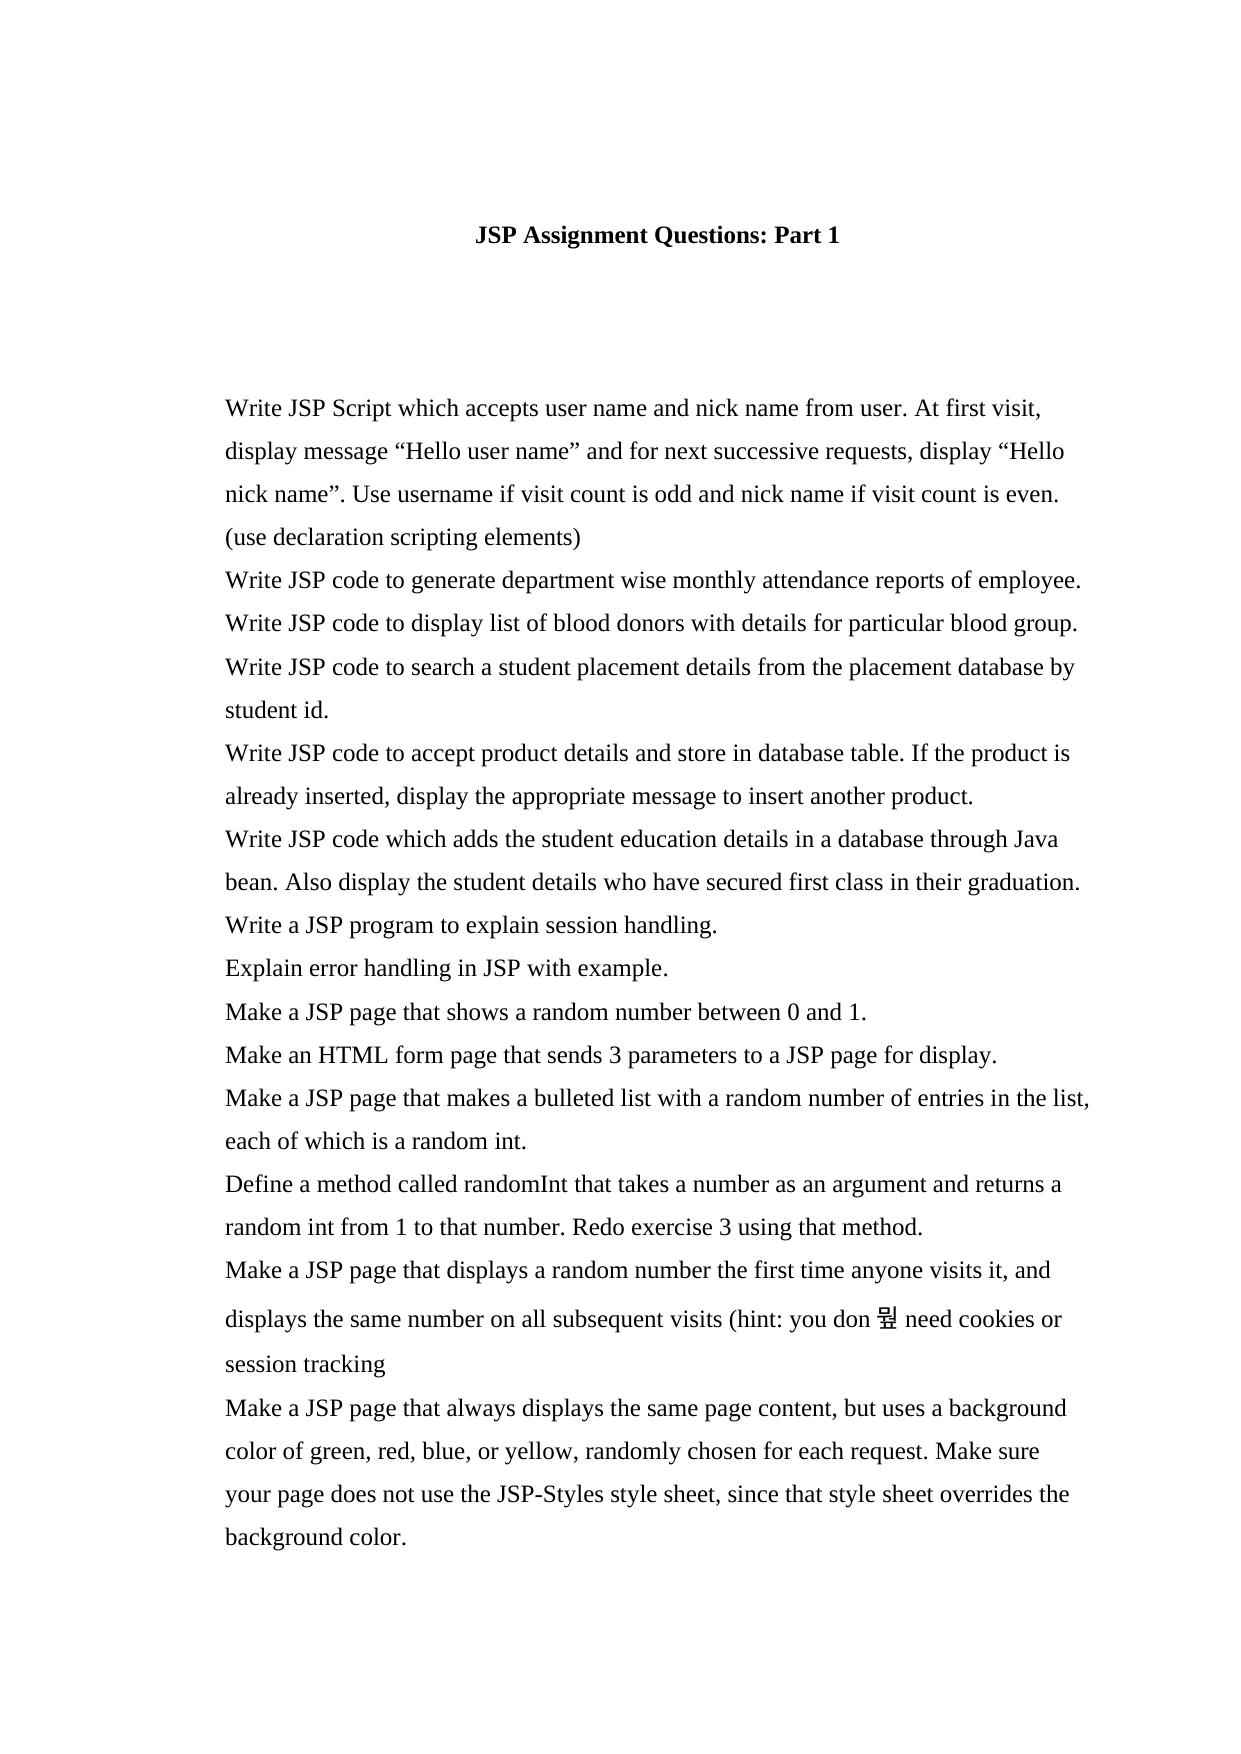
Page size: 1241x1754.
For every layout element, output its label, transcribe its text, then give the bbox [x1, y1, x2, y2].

list Write JSP code to generate department wise monthly attendance reports of employee. [187, 565, 1090, 594]
list Make an HTML form page that sends 3 parameters to a JSP page for display. [187, 1040, 1090, 1068]
list Write JSP code which adds the student education details in a database through Java bean. Also display the student details who have secured first class in their graduation. [187, 824, 1090, 896]
list Explain error handling in JSP with example. [187, 953, 1090, 982]
list JSP Assignment Questions: Part 1 [225, 220, 1090, 249]
list Write JSP Script which accepts user name and nick name from user. At first visit, display message “Hello user name” and for next successive requests, display “Hello nick name”. Use username if visit count is odd and nick name if visit count is even. (use declaration scripting elements) [187, 393, 1090, 551]
list Make a JSP page that displays a random number the first time anyone visits it, and displays the same number on all subsequent visits (hint: you don뭪 need cookies or session tracking [187, 1255, 1090, 1378]
list Write a JSP program to explain session handling. [187, 910, 1090, 939]
list Write JSP code to search a student placement details from the placement database by student id. [187, 652, 1090, 723]
list Make a JSP page that always displays the same page content, but uses a background color of green, red, blue, or yellow, randomly chosen for each request. Make sure your page does not use the JSP-Styles style sheet, since that style sheet overrides the background color. [187, 1393, 1090, 1551]
list Write JSP code to display list of blood donors with details for particular blood group. [187, 608, 1090, 637]
list Define a method called randomInt that takes a number as an argument and returns a random int from 1 to that number. Redo exercise 3 using that method. [187, 1169, 1090, 1241]
list Make a JSP page that shows a random number between 0 and 1. [187, 997, 1090, 1025]
list Make a JSP page that makes a bulleted list with a random number of entries in the list, each of which is a random int. [187, 1083, 1090, 1155]
list Write JSP code to accept product details and store in database table. If the product is already inserted, display the appropriate message to insert another product. [187, 738, 1090, 810]
